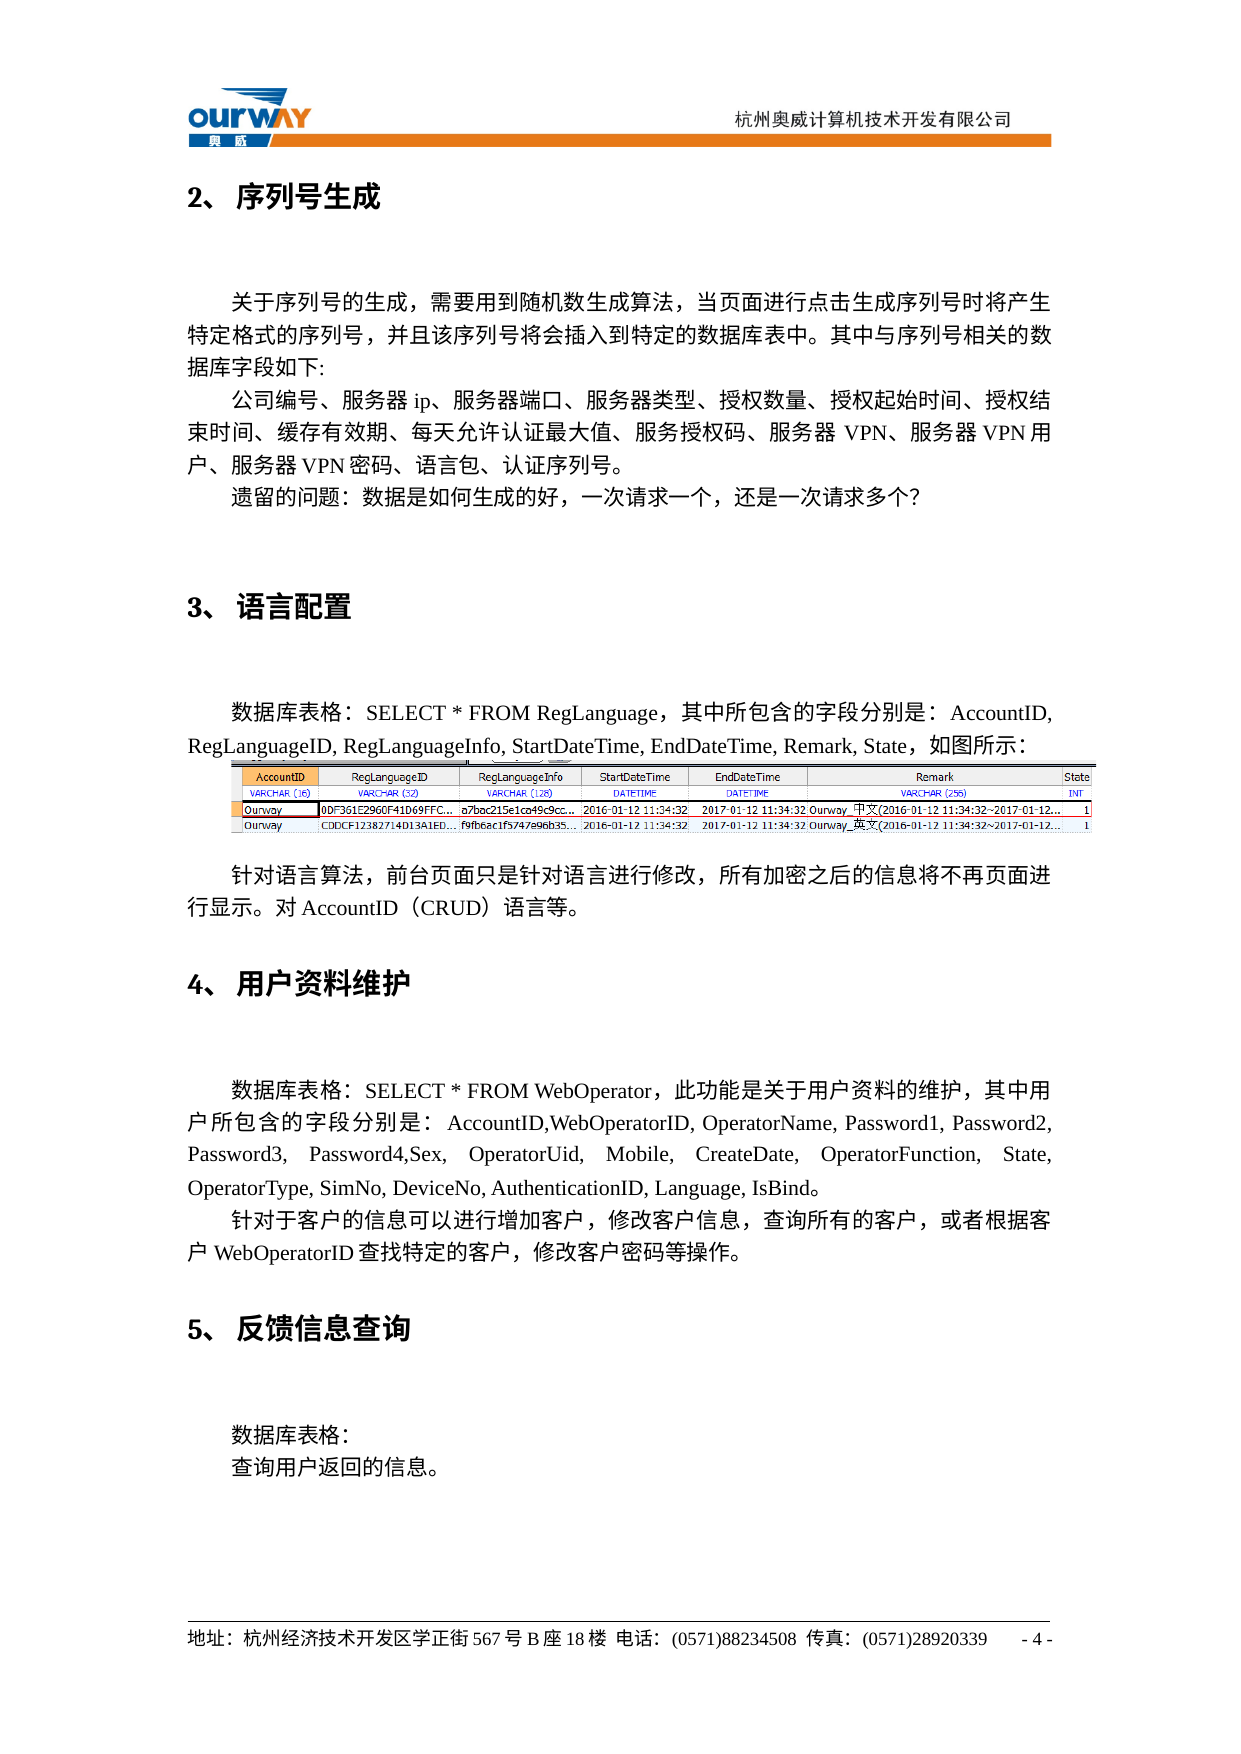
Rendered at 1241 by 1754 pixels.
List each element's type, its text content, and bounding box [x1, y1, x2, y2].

text 数据库表格：SELECT * FROM RegLanguage，其中所包含的字段分别是：AccountID, RegLanguageID, RegLanguageInfo, StartDateTime, EndDateTime, Remark, State，如图所示： [187, 695, 1053, 760]
text 关于序列号的生成，需要用到随机数生成算法，当页面进行点击生成序列号时将产生特定格式的序列号，并且该序列号将会插入到特定的数据库表中。其中与序列号相关的数据库字段如下: [187, 285, 1053, 382]
text 针对语言算法，前台页面只是针对语言进行修改，所有加密之后的信息将不再页面进行显示。对AccountID（CRUD）语言等。 [187, 857, 1053, 922]
text 数据库表格：SELECT * FROM WebOperator，此功能是关于用户资料的维护，其中用户所包含的字段分别是：AccountID,WebOperatorID, OperatorName, Password1, Password2, Password3, Password4,Sex, OperatorUid, Mobile, CreateDate, OperatorFunction, State, OperatorType, SimNo, DeviceNo, AuthenticationID, Language, IsBind。 [187, 1072, 1053, 1202]
subtitle 反馈信息查询 [187, 1294, 1053, 1359]
text 遗留的问题：数据是如何生成的好，一次请求一个，还是一次请求多个？ [187, 480, 1053, 512]
picture [188, 88, 1052, 147]
subtitle 序列号生成 [187, 162, 1053, 227]
text 针对于客户的信息可以进行增加客户，修改客户信息，查询所有的客户，或者根据客户WebOperatorID查找特定的客户，修改客户密码等操作。 [187, 1202, 1053, 1267]
text 查询用户返回的信息。 [187, 1450, 1053, 1482]
subtitle 用户资料维护 [187, 949, 1053, 1014]
text 公司编号、服务器ip、服务器端口、服务器类型、授权数量、授权起始时间、授权结束时间、缓存有效期、每天允许认证最大值、服务授权码、服务器VPN、服务器VPN用户、服务器VPN密码、语言包、认证序列号。 [187, 382, 1053, 480]
picture [231, 760, 1097, 841]
text 数据库表格： [187, 1417, 1053, 1450]
subtitle 语言配置 [187, 572, 1053, 637]
